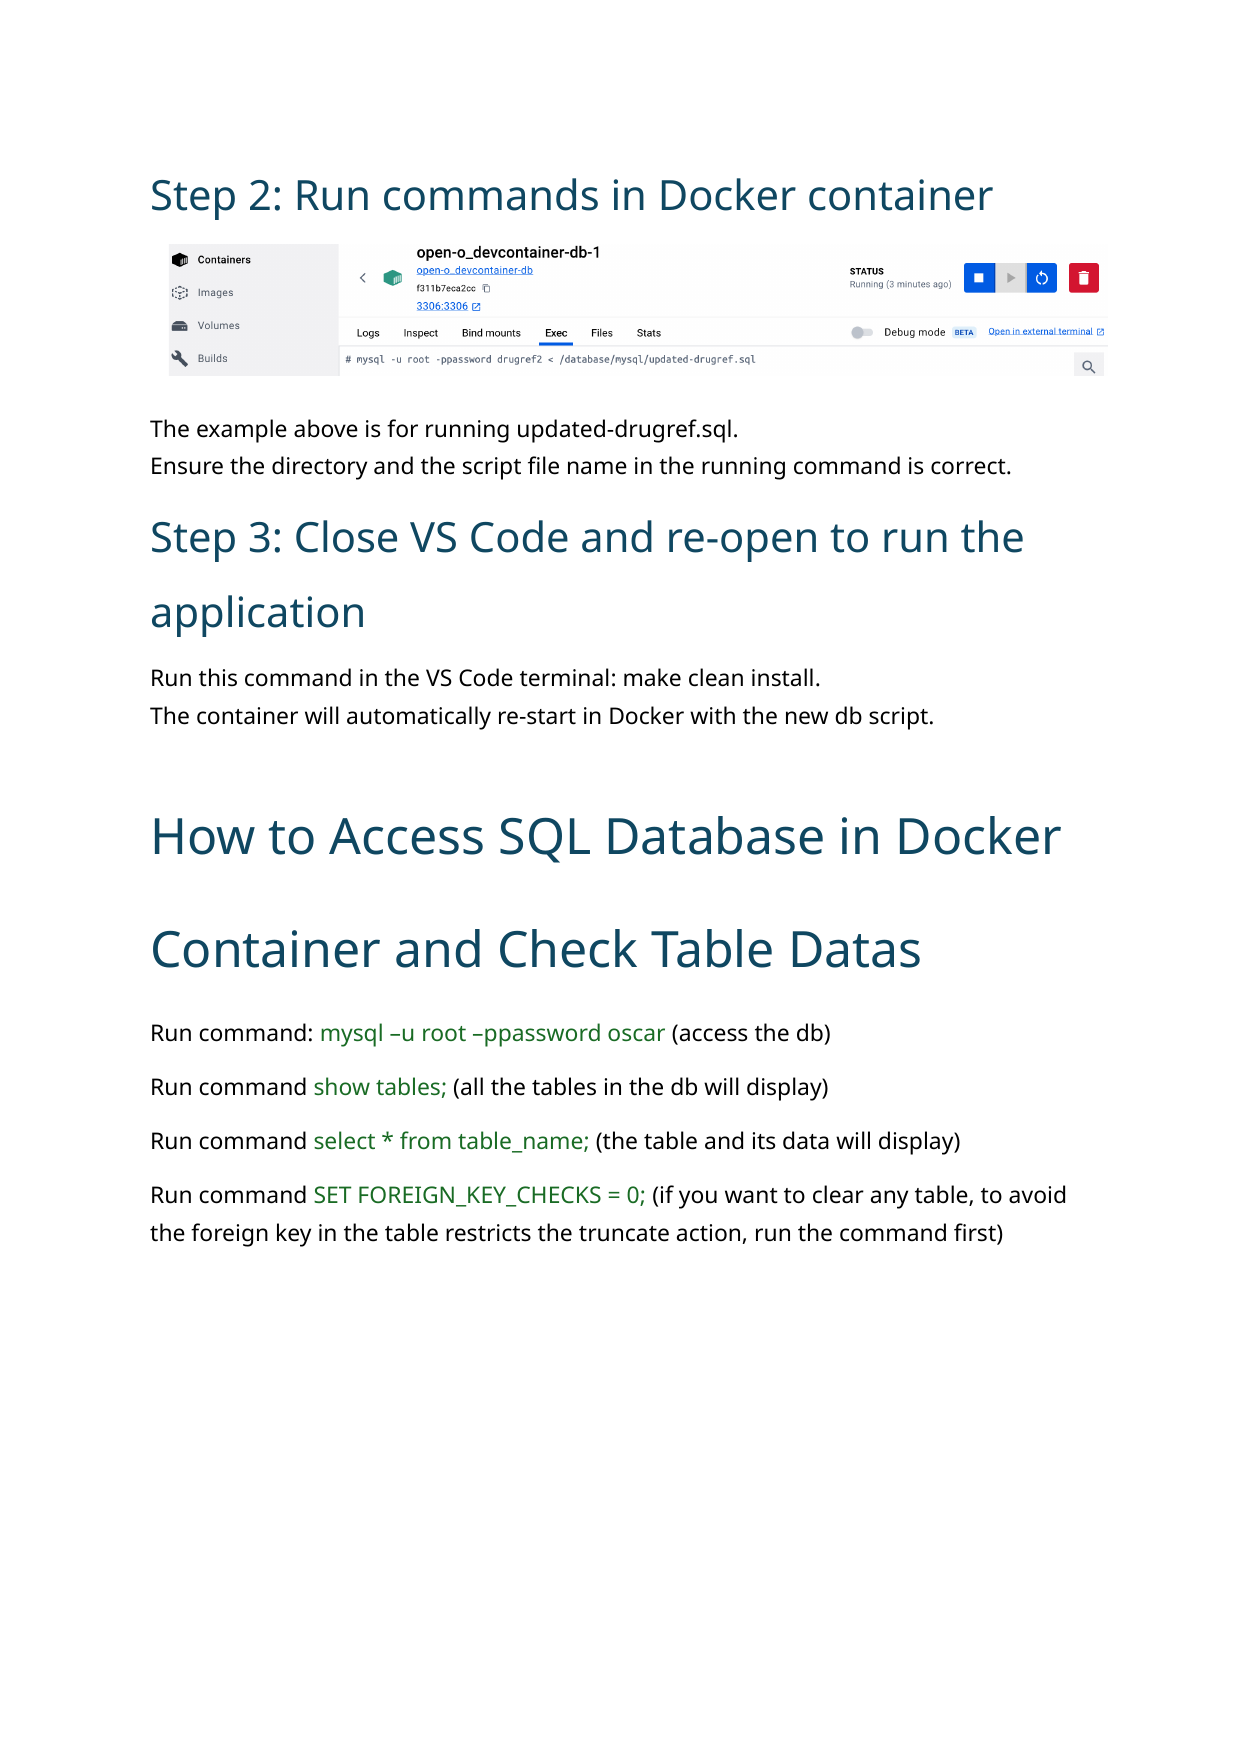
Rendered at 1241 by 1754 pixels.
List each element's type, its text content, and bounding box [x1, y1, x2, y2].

text Run command: mysql –u root –ppassword oscar (access the db) [150, 1016, 1090, 1049]
subtitle Step 3: Close VS Code and re-open to run the application [150, 504, 1090, 644]
text Run command show tables; (all the tables in the db will display) [150, 1070, 1090, 1103]
text Run this command in the VS Code terminal: make clean install. The container will automatically re-start in Docker with the new db script. [150, 661, 1090, 732]
text Run command select * from table_name; (the table and its data will display) [150, 1124, 1090, 1157]
subtitle How to Access SQL Database in Docker Container and Check Table Datas [150, 787, 1090, 997]
text Run command SET FOREIGN_KEY_CHECKS = 0; (if you want to clear any table, to avoid the foreign key in the table restricts the truncate action, run the command first) [150, 1179, 1090, 1249]
subtitle Step 2: Run commands in Docker container [150, 162, 1090, 227]
text The example above is for running updated-drugref.sql. Ensure the directory and the script file name in the running command is correct. [150, 244, 1090, 482]
